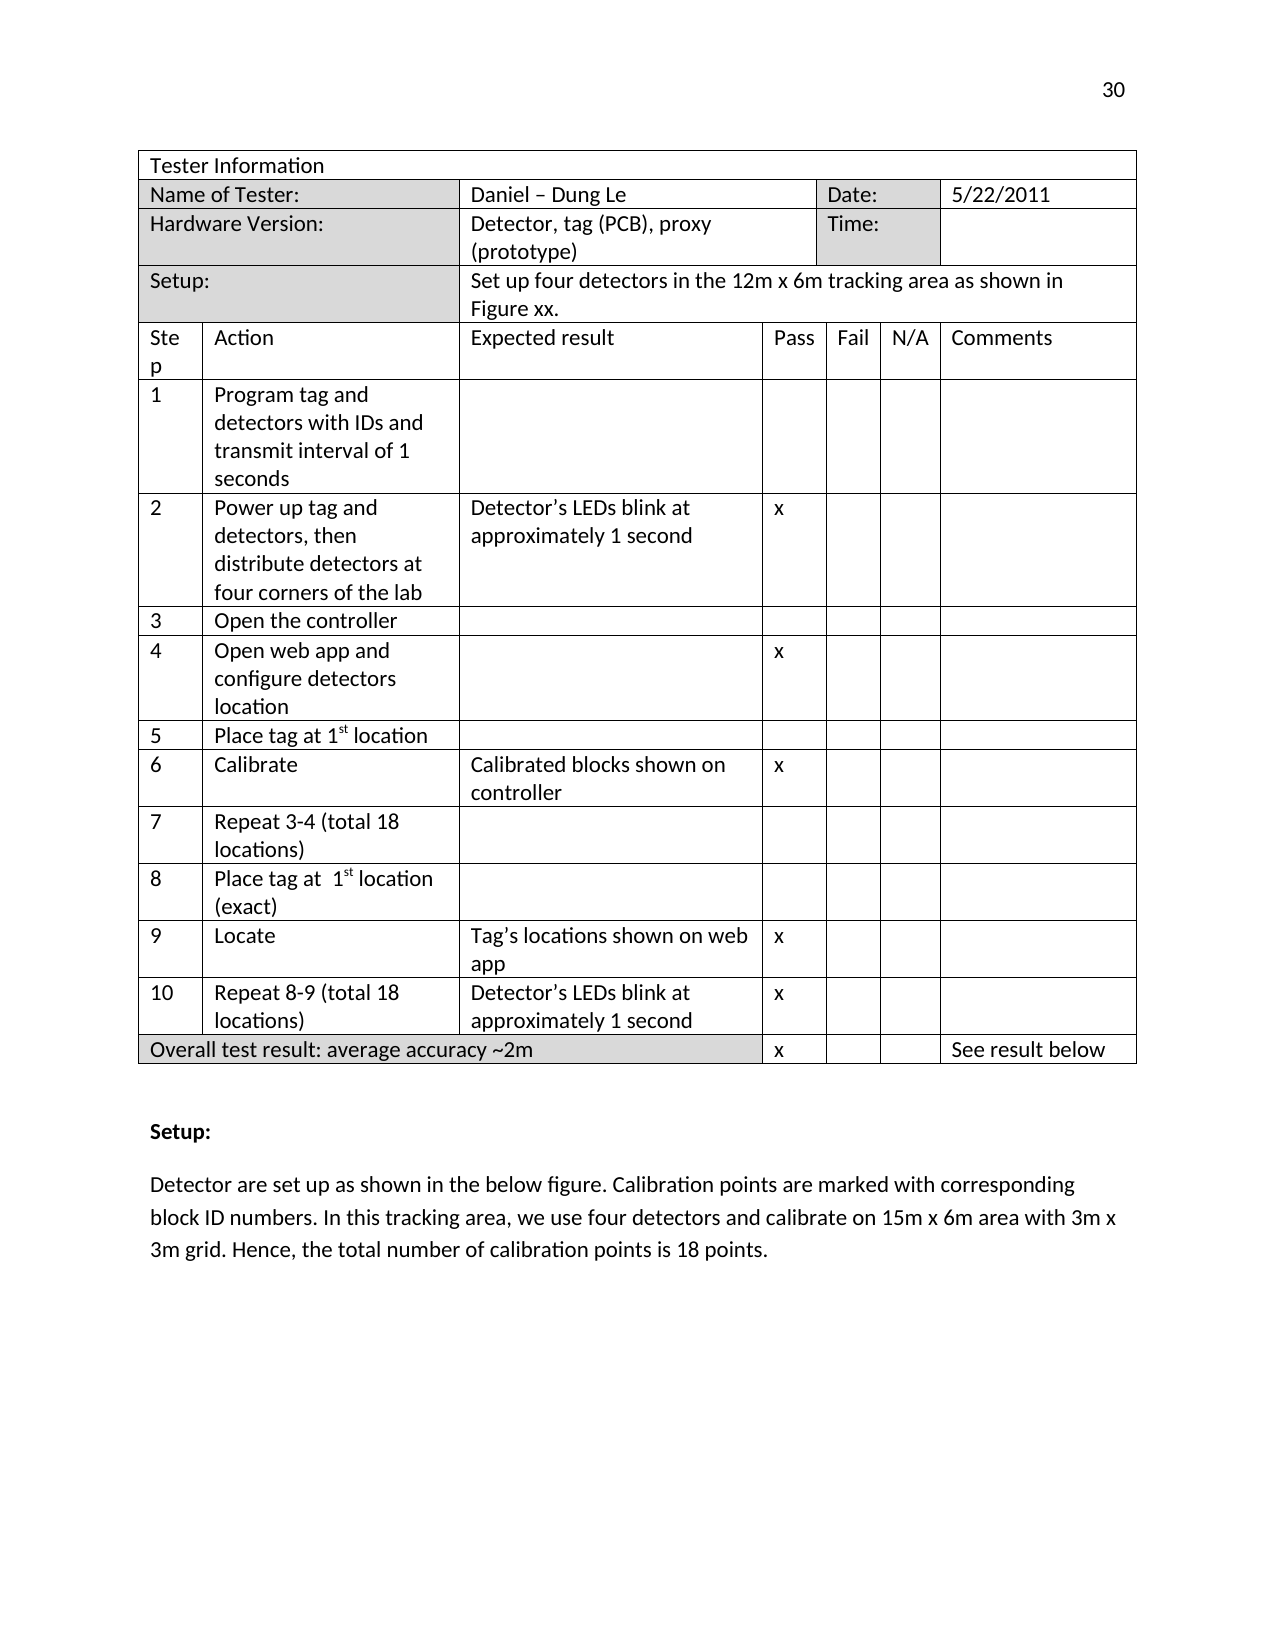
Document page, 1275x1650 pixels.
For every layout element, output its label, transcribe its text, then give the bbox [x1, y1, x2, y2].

table_cell 8 [139, 864, 202, 920]
table_cell [881, 494, 940, 606]
table_cell [460, 607, 762, 635]
table_cell Action [203, 323, 459, 379]
table_cell 7 [139, 807, 202, 863]
table_cell [941, 209, 1136, 265]
table_cell Set up four detectors in the 12m x 6m tracking area as shown in Figure xx. [460, 266, 1136, 322]
text Setup: [150, 1117, 1125, 1145]
table_cell Place tag at 1st location [203, 721, 459, 749]
table_cell Calibrate [203, 750, 459, 806]
table_cell [827, 380, 880, 492]
table_cell 2 [139, 494, 202, 606]
table_cell [827, 636, 880, 720]
table_cell [941, 807, 1136, 863]
table_cell x [763, 978, 826, 1034]
table_cell [827, 607, 880, 635]
table_cell Detector, tag (PCB), proxy (prototype) [460, 209, 816, 265]
table_cell [941, 978, 1136, 1034]
table_cell Comments [941, 323, 1136, 379]
table_cell [827, 807, 880, 863]
table_cell [881, 750, 940, 806]
table_cell Hardware Version: [139, 209, 459, 265]
table_cell Expected result [460, 323, 762, 379]
table_cell [941, 750, 1136, 806]
table_cell Power up tag and detectors, then distribute detectors at four corners of the lab [203, 494, 459, 606]
table_cell Name of Tester: [139, 180, 459, 208]
table_cell 5/22/2011 [941, 180, 1136, 208]
table_cell 6 [139, 750, 202, 806]
table_cell [460, 721, 762, 749]
table_cell [881, 607, 940, 635]
table_cell [881, 636, 940, 720]
table_cell [460, 636, 762, 720]
table_cell Open web app and configure detectors location [203, 636, 459, 720]
table_cell [941, 380, 1136, 492]
table_cell Repeat 3-4 (total 18 locations) [203, 807, 459, 863]
table_cell 1 [139, 380, 202, 492]
table_cell 5 [139, 721, 202, 749]
table_cell [881, 721, 940, 749]
table_cell [941, 607, 1136, 635]
table_cell Setup: [139, 266, 459, 322]
table_cell [881, 380, 940, 492]
table_cell [763, 807, 826, 863]
table_cell x [763, 494, 826, 606]
table_cell [827, 721, 880, 749]
table_cell Time: [817, 209, 940, 265]
text Detector are set up as shown in the below figure. Calibration points are marked with corresponding block ID numbers. In this tracking area, we use four detectors and calibrate on 15m x 6m area with 3m x 3m grid. Hence, the total number of calibration points is 18 points. [150, 1170, 1125, 1263]
table_header Tester Information [139, 151, 1136, 179]
table_cell x [763, 921, 826, 977]
table_cell See result below [941, 1035, 1136, 1063]
table_cell [881, 1035, 940, 1063]
table_cell 10 [139, 978, 202, 1034]
table_cell [881, 807, 940, 863]
table_cell Tag’s locations shown on web app [460, 921, 762, 977]
table_cell [763, 607, 826, 635]
table_cell [827, 921, 880, 977]
table_cell Program tag and detectors with IDs and transmit interval of 1 seconds [203, 380, 459, 492]
table_cell [460, 864, 762, 920]
table_cell Pass [763, 323, 826, 379]
table_cell Repeat 8-9 (total 18 locations) [203, 978, 459, 1034]
table_cell [763, 380, 826, 492]
table_cell Fail [827, 323, 880, 379]
table_cell 4 [139, 636, 202, 720]
table_cell Date: [817, 180, 940, 208]
table_cell [941, 721, 1136, 749]
table_cell [881, 921, 940, 977]
table_cell [460, 380, 762, 492]
table_cell [827, 978, 880, 1034]
table_cell [827, 494, 880, 606]
table_cell [941, 864, 1136, 920]
table_cell Locate [203, 921, 459, 977]
table_cell 9 [139, 921, 202, 977]
table_cell x [763, 750, 826, 806]
table_cell Step [139, 323, 202, 379]
table_cell [941, 921, 1136, 977]
table_cell 3 [139, 607, 202, 635]
table_cell Daniel – Dung Le [460, 180, 816, 208]
table_cell Open the controller [203, 607, 459, 635]
table_cell [881, 978, 940, 1034]
table_cell Calibrated blocks shown on controller [460, 750, 762, 806]
table_cell N/A [881, 323, 940, 379]
table_cell Overall test result: average accuracy ~2m [139, 1035, 762, 1063]
table_cell [460, 807, 762, 863]
table_cell [827, 750, 880, 806]
table_cell x [763, 636, 826, 720]
table_cell x [763, 1035, 826, 1063]
table_cell [941, 494, 1136, 606]
table_cell Detector’s LEDs blink at approximately 1 second [460, 494, 762, 606]
table_cell Place tag at 1st location (exact) [203, 864, 459, 920]
table_cell Detector’s LEDs blink at approximately 1 second [460, 978, 762, 1034]
table_cell [763, 721, 826, 749]
table_cell [941, 636, 1136, 720]
table_cell [881, 864, 940, 920]
table_cell [827, 1035, 880, 1063]
table_cell [827, 864, 880, 920]
table_cell [763, 864, 826, 920]
